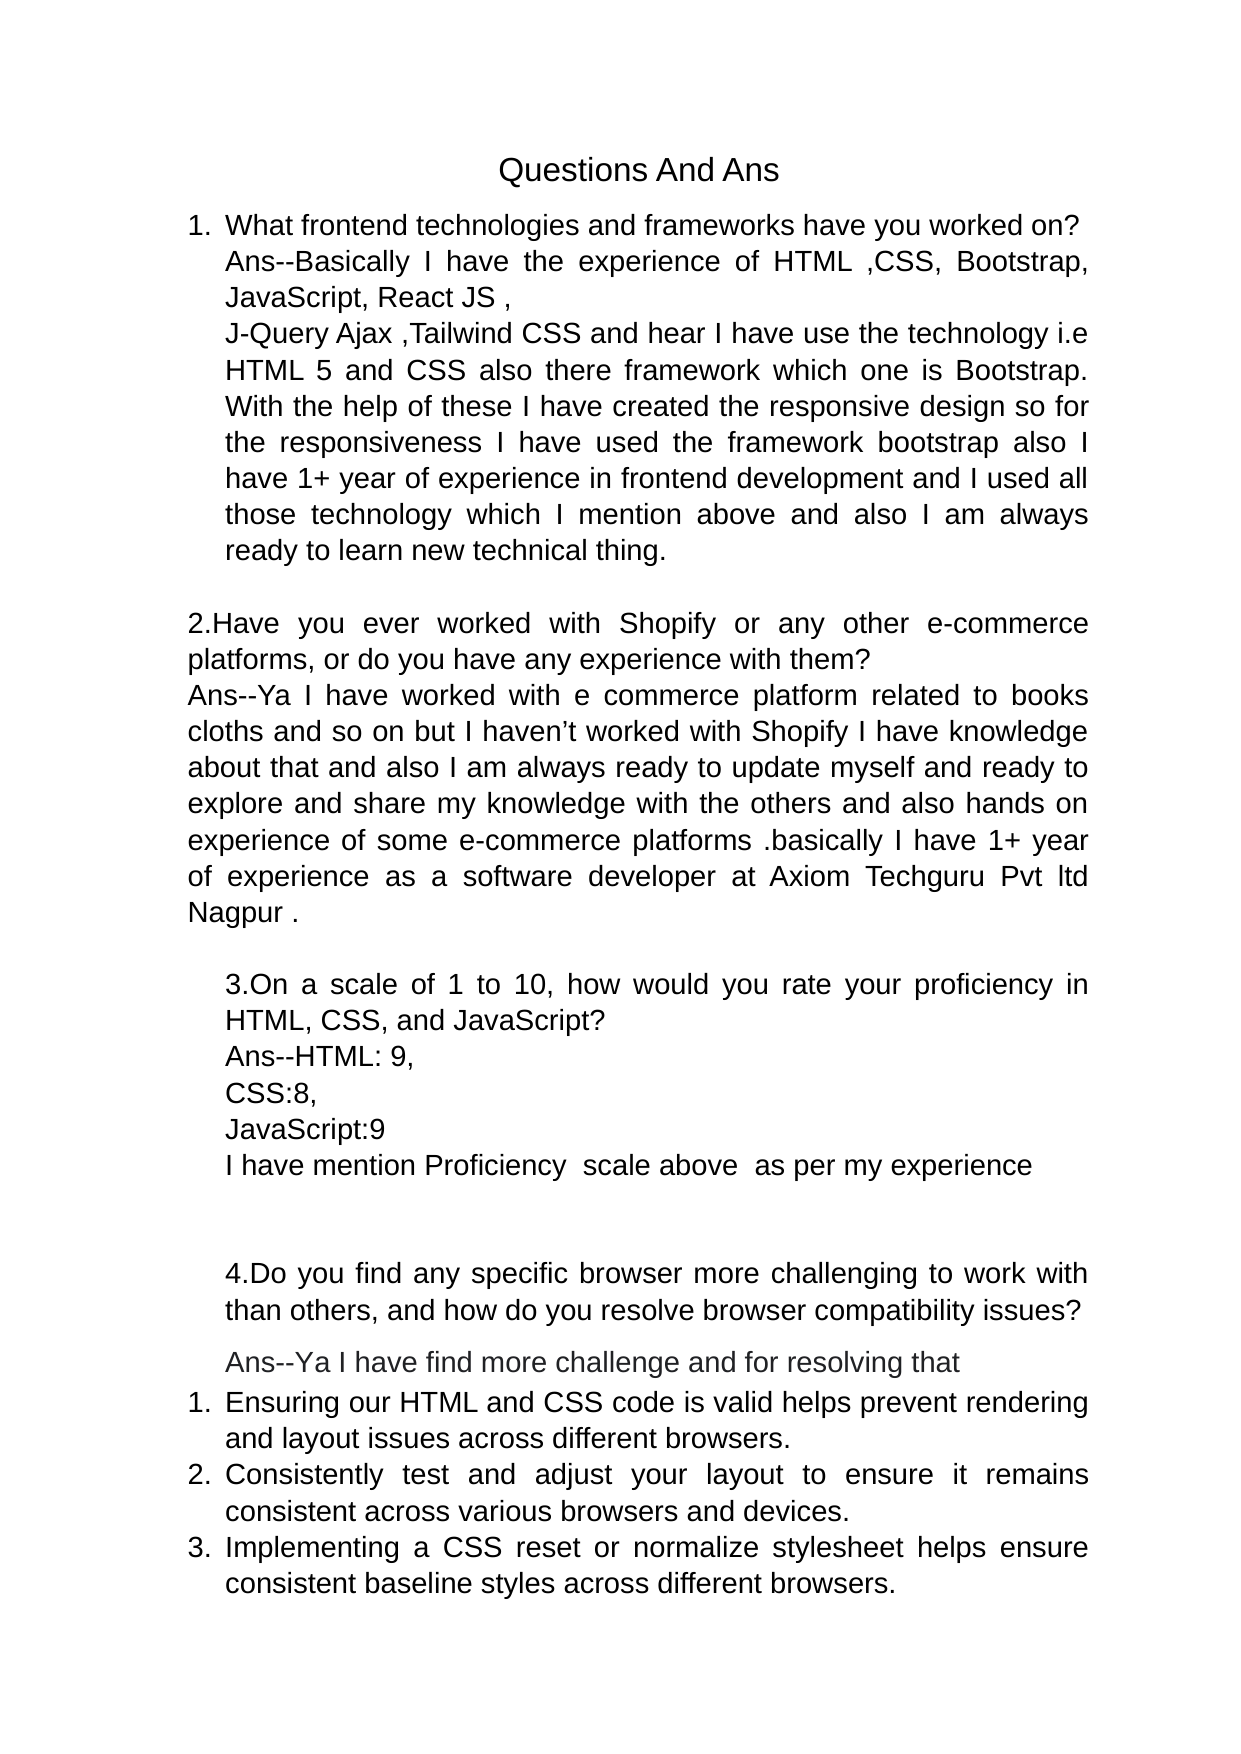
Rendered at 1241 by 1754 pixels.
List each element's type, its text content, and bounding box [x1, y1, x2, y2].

list 3.On a scale of 1 to 10, how would you rate your proficiency in HTML, CSS, and JavaScript? [225, 967, 1090, 1037]
list What frontend technologies and frameworks have you worked on? [187, 208, 1090, 242]
list Ans--HTML: 9, [225, 1039, 1090, 1073]
text Ans--Ya I have find more challenge and for resolving that [225, 1345, 1090, 1379]
text Questions And Ans [187, 150, 1090, 188]
list I have mention Proficiency scale above as per my experience [225, 1148, 1090, 1181]
list CSS:8, [225, 1076, 1090, 1109]
list Consistently test and adjust your layout to ensure it remains consistent across various browsers and devices. [187, 1457, 1090, 1527]
list Ans--Ya I have worked with e commerce platform related to books cloths and so on but I haven’t worked with Shopify I have knowledge about that and also I am always ready to update myself and ready to explore and share my knowledge with the others and also hands on experience of some e-commerce platforms .basically I have 1+ year of experience as a software developer at Axiom Techguru Pvt ltd Nagpur . [187, 678, 1090, 928]
list 2.Have you ever worked with Shopify or any other e-commerce platforms, or do you have any experience with them? [187, 606, 1090, 675]
list Ans--Basically I have the experience of HTML ,CSS, Bootstrap, JavaScript, React JS , [225, 244, 1090, 314]
list JavaScript:9 [225, 1112, 1090, 1145]
list Implementing a CSS reset or normalize stylesheet helps ensure consistent baseline styles across different browsers. [187, 1530, 1090, 1599]
list 4.Do you find any specific browser more challenging to work with than others, and how do you resolve browser compatibility issues? [225, 1256, 1090, 1326]
list J-Query Ajax ,Tailwind CSS and hear I have use the technology i.e HTML 5 and CSS also there framework which one is Bootstrap. With the help of these I have created the responsive design so for the responsiveness I have used the framework bootstrap also I have 1+ year of experience in frontend development and I used all those technology which I mention above and also I am always ready to learn new technical thing. [225, 317, 1090, 567]
list Ensuring our HTML and CSS code is valid helps prevent rendering and layout issues across different browsers. [187, 1385, 1090, 1455]
